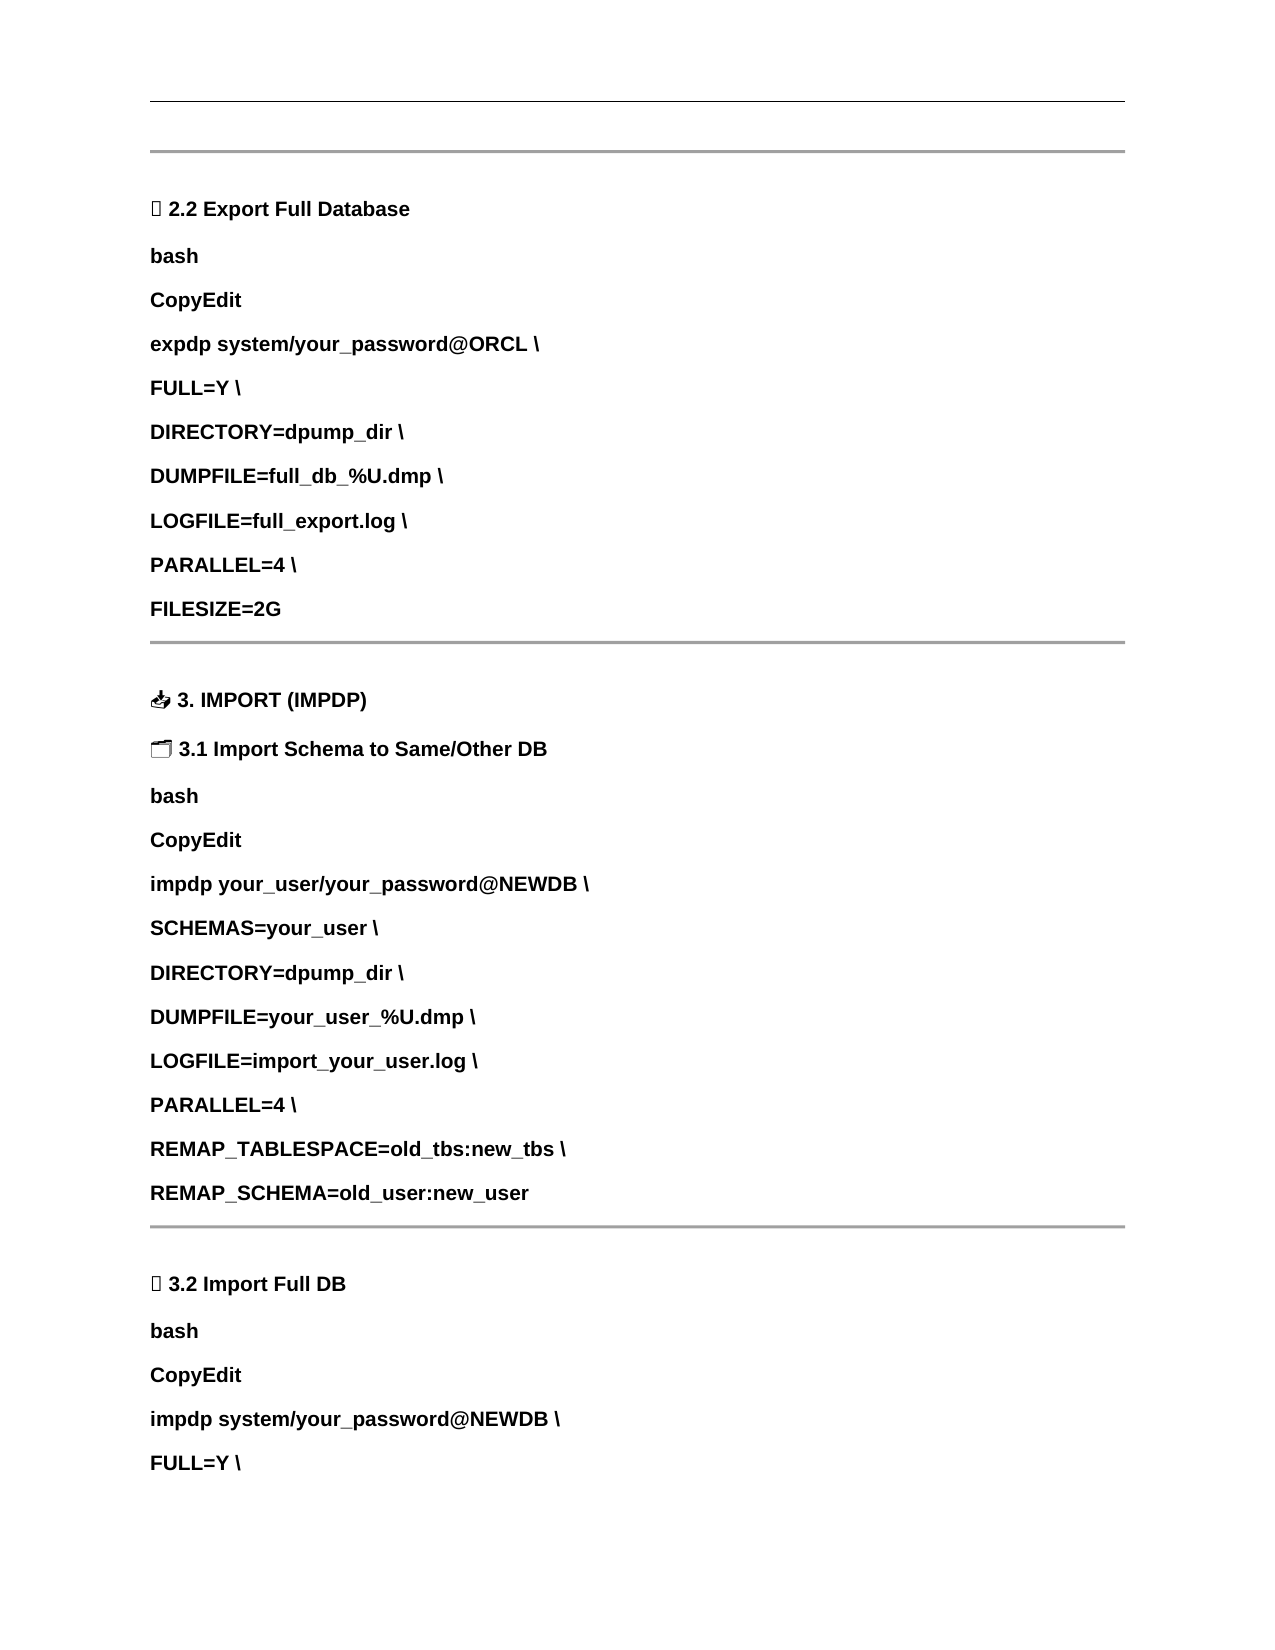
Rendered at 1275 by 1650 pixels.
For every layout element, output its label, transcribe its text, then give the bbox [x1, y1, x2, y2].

text REMAP_SCHEMA=old_user:new_user [150, 1181, 1125, 1205]
text REMAP_TABLESPACE=old_tbs:new_tbs \ [150, 1137, 1125, 1161]
text 📥 3. IMPORT (IMPDP) [150, 685, 1125, 713]
text SCHEMAS=your_user \ [150, 916, 1125, 940]
text bash [150, 1319, 1125, 1343]
text expdp system/your_password@ORCL \ [150, 332, 1125, 356]
text 🗂️ 3.1 Import Schema to Same/Other DB [150, 734, 1125, 763]
text 🧾 3.2 Import Full DB [150, 1269, 1125, 1298]
text DIRECTORY=dpump_dir \ [150, 960, 1125, 984]
text PARALLEL=4 \ [150, 1093, 1125, 1117]
text 🏢 2.2 Export Full Database [150, 194, 1125, 223]
text impdp system/your_password@NEWDB \ [150, 1407, 1125, 1431]
text DUMPFILE=your_user_%U.dmp \ [150, 1004, 1125, 1028]
text DIRECTORY=dpump_dir \ [150, 420, 1125, 444]
text FULL=Y \ [150, 1451, 1125, 1475]
text LOGFILE=import_your_user.log \ [150, 1049, 1125, 1073]
text FULL=Y \ [150, 376, 1125, 400]
text CopyEdit [150, 828, 1125, 852]
text bash [150, 784, 1125, 808]
text DUMPFILE=full_db_%U.dmp \ [150, 464, 1125, 488]
text LOGFILE=full_export.log \ [150, 508, 1125, 532]
text FILESIZE=2G [150, 597, 1125, 621]
text CopyEdit [150, 288, 1125, 312]
text impdp your_user/your_password@NEWDB \ [150, 872, 1125, 896]
text bash [150, 243, 1125, 267]
text PARALLEL=4 \ [150, 553, 1125, 577]
text CopyEdit [150, 1363, 1125, 1387]
